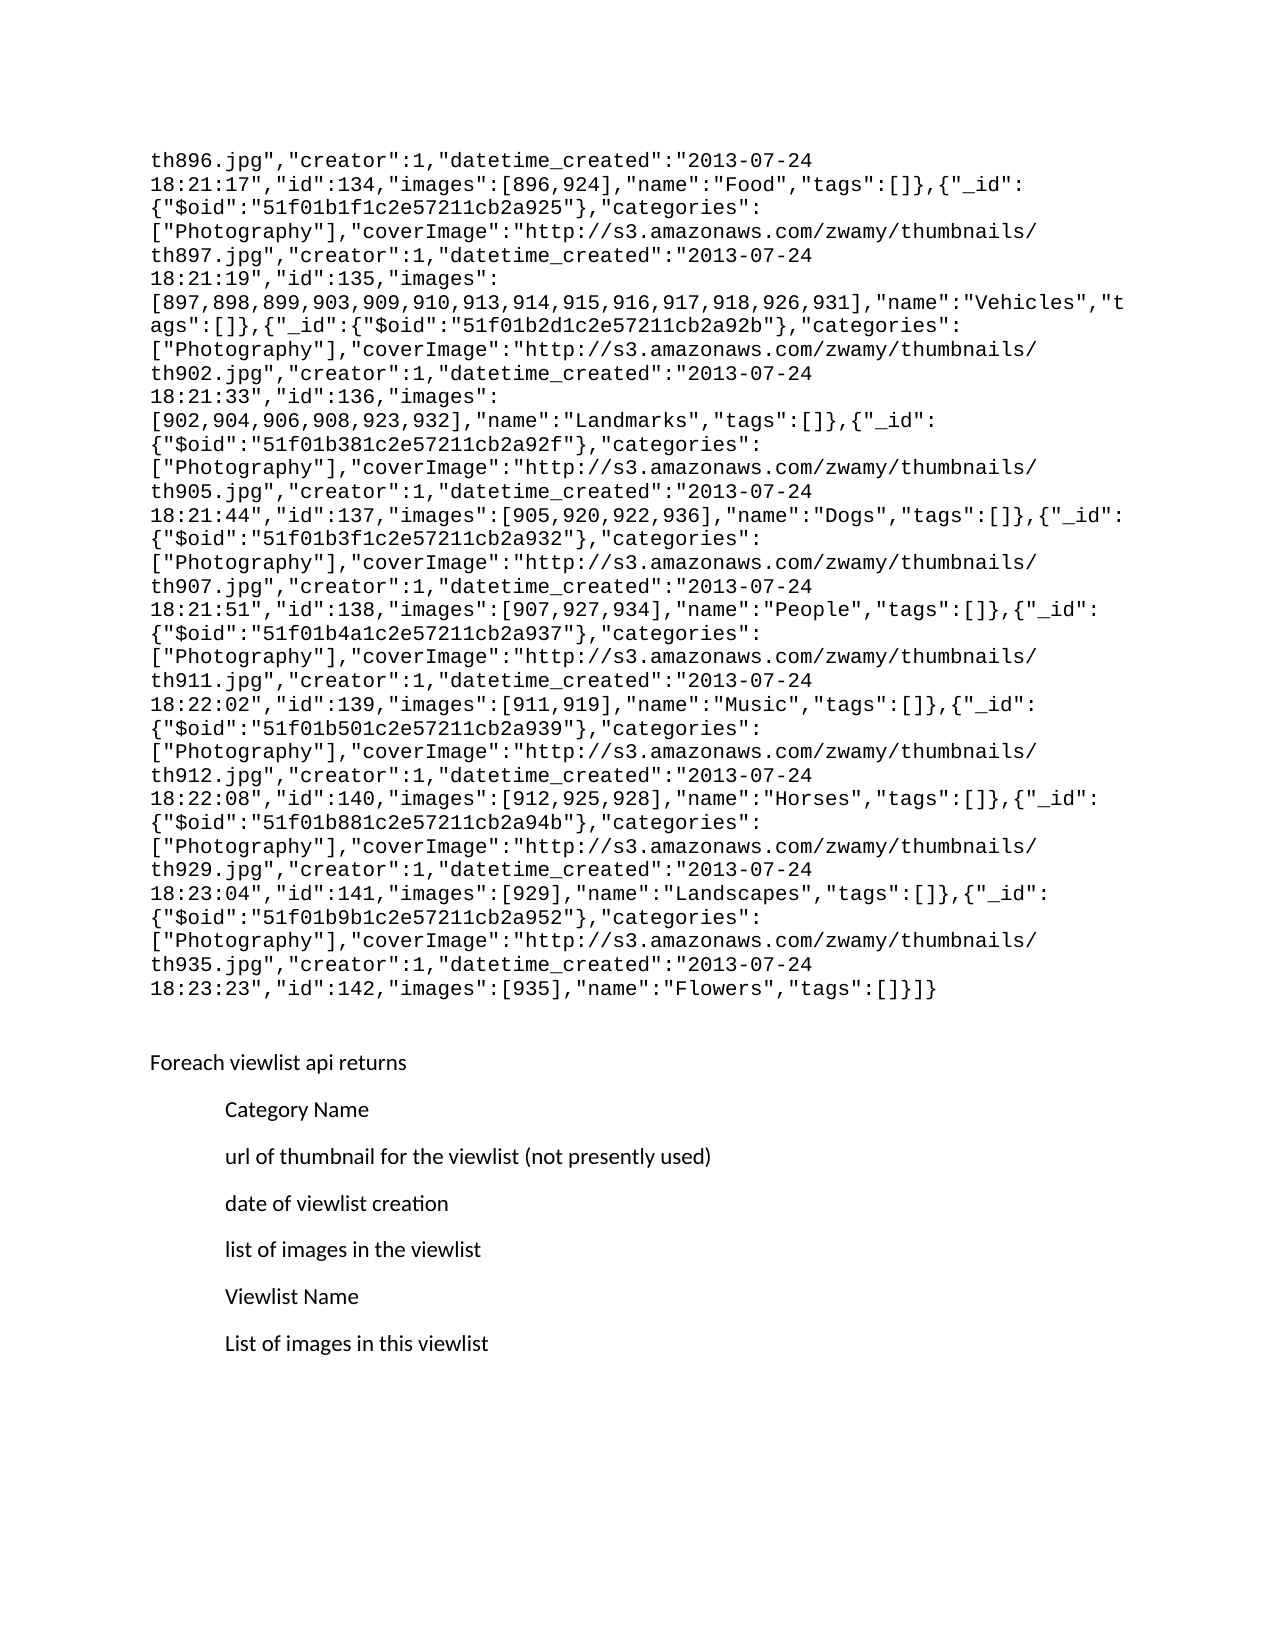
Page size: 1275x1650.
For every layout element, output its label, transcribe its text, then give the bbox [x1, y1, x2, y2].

text List of images in this viewlist [225, 1329, 1125, 1357]
text date of viewlist creation [225, 1189, 1125, 1217]
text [150, 150, 1125, 1001]
text url of thumbnail for the viewlist (not presently used) [225, 1142, 1125, 1170]
text Viewlist Name [225, 1282, 1125, 1311]
text list of images in the viewlist [225, 1236, 1125, 1264]
text Foreach viewlist api returns [150, 1048, 1125, 1076]
text Category Name [225, 1095, 1125, 1123]
